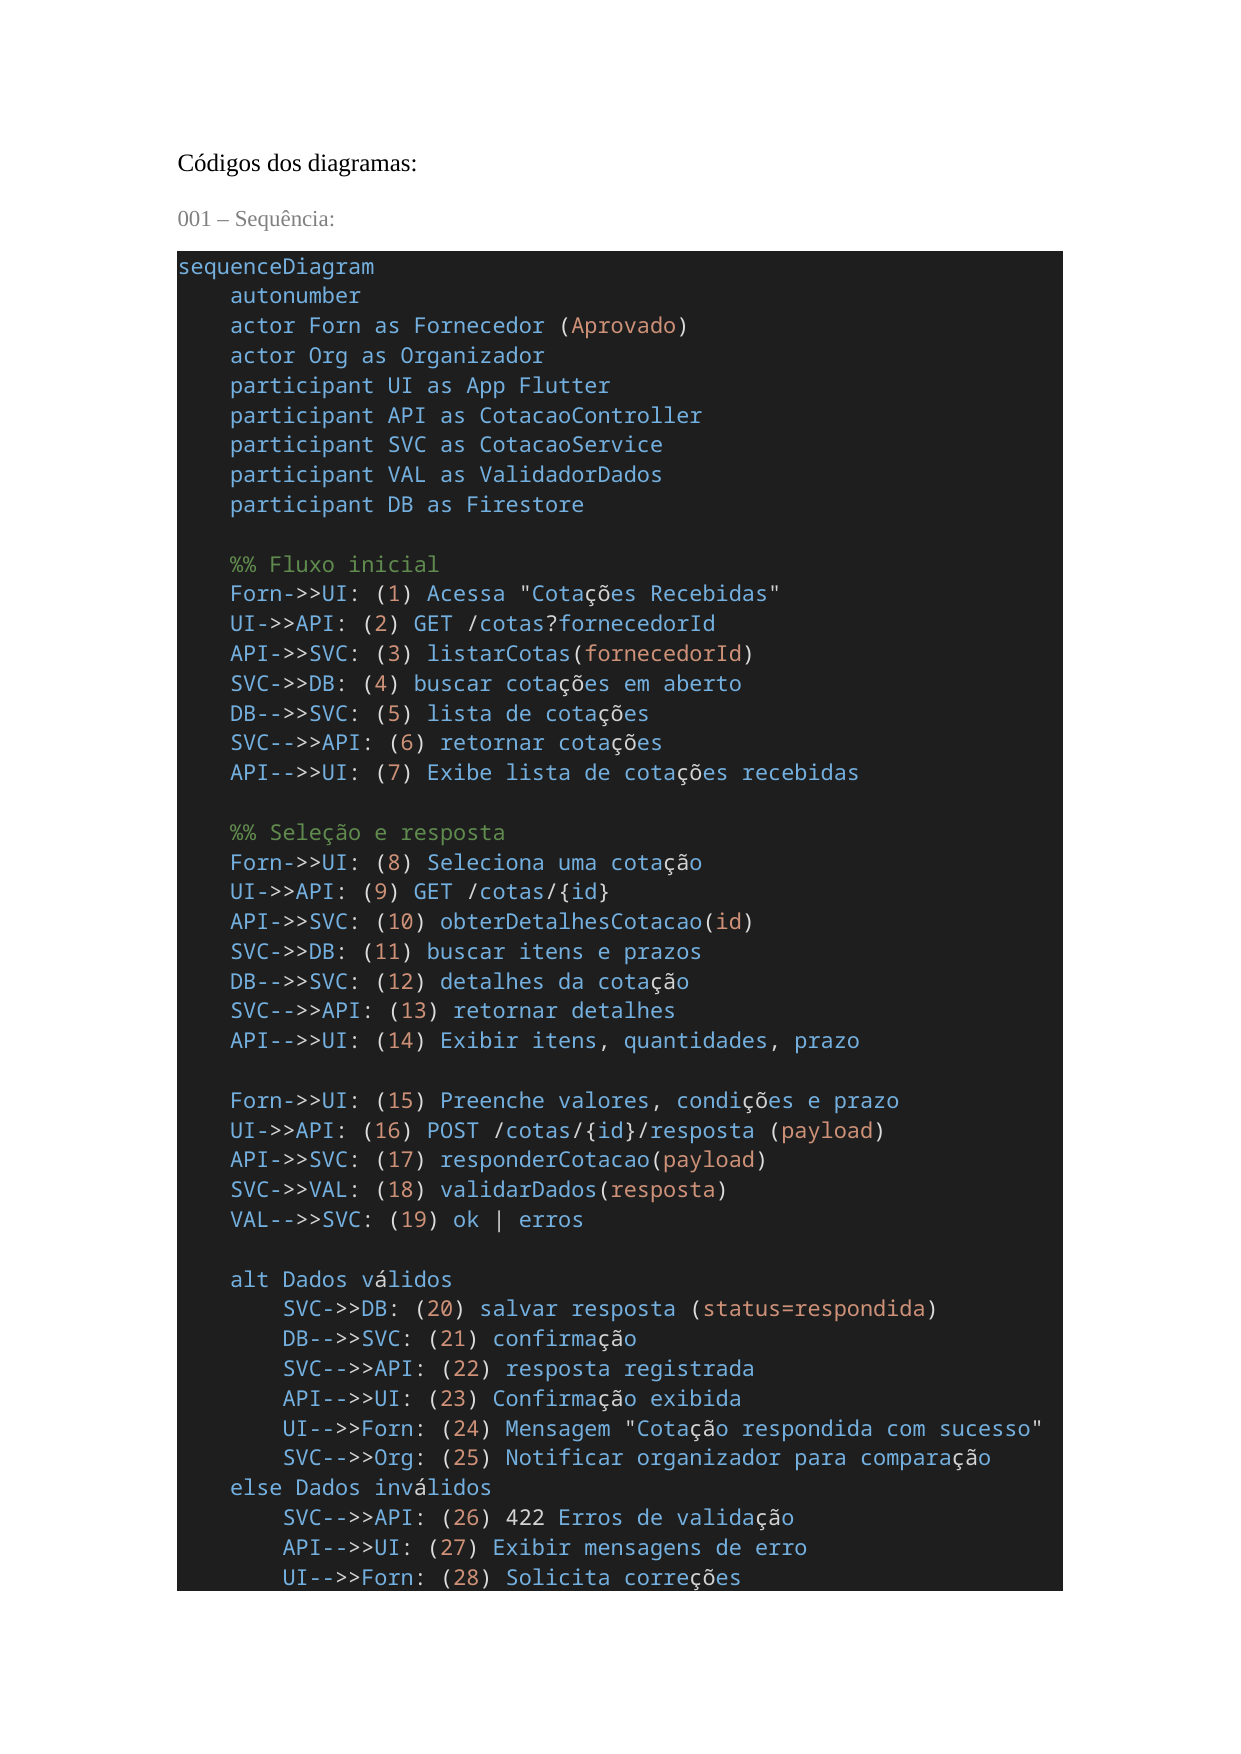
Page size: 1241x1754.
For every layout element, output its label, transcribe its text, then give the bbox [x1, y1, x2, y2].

text %% Seleção e resposta [177, 817, 1063, 846]
text participant UI as App Flutter [177, 370, 1063, 399]
text SVC->>DB: (4) buscar cotações em aberto [177, 668, 1063, 697]
text participant DB as Firestore [177, 489, 1063, 519]
text VAL-->>SVC: (19) ok | erros [177, 1204, 1063, 1234]
text Códigos dos diagramas: [177, 148, 1063, 176]
text SVC-->>API: (22) resposta registrada [177, 1353, 1063, 1383]
text 001 – Sequência: [177, 206, 1063, 232]
text UI-->>Forn: (28) Solicita correções [177, 1561, 1063, 1591]
text API-->>UI: (27) Exibir mensagens de erro [177, 1532, 1063, 1561]
text else Dados inválidos [177, 1472, 1063, 1502]
text UI->>API: (2) GET /cotas?fornecedorId [177, 608, 1063, 638]
text SVC-->>Org: (25) Notificar organizador para comparação [177, 1442, 1063, 1472]
text UI-->>Forn: (24) Mensagem "Cotação respondida com sucesso" [177, 1412, 1063, 1442]
text API-->>UI: (7) Exibe lista de cotações recebidas [177, 757, 1063, 787]
text SVC-->>API: (13) retornar detalhes [177, 995, 1063, 1025]
text participant SVC as CotacaoService [177, 429, 1063, 459]
text UI->>API: (9) GET /cotas/{id} [177, 876, 1063, 906]
text SVC->>DB: (20) salvar resposta (status=respondida) [177, 1293, 1063, 1323]
text SVC->>DB: (11) buscar itens e prazos [177, 936, 1063, 966]
text participant API as CotacaoController [177, 399, 1063, 429]
text DB-->>SVC: (12) detalhes da cotação [177, 966, 1063, 995]
text API-->>UI: (14) Exibir itens, quantidades, prazo [177, 1025, 1063, 1055]
text API->>SVC: (10) obterDetalhesCotacao(id) [177, 906, 1063, 936]
text autonumber [177, 280, 1063, 310]
text API-->>UI: (23) Confirmação exibida [177, 1383, 1063, 1412]
text Forn->>UI: (8) Seleciona uma cotação [177, 846, 1063, 876]
text SVC->>VAL: (18) validarDados(resposta) [177, 1174, 1063, 1204]
text actor Forn as Fornecedor (Aprovado) [177, 310, 1063, 340]
text SVC-->>API: (6) retornar cotações [177, 727, 1063, 757]
text sequenceDiagram [177, 251, 1063, 280]
text API->>SVC: (17) responderCotacao(payload) [177, 1144, 1063, 1174]
text Forn->>UI: (1) Acessa "Cotações Recebidas" [177, 578, 1063, 608]
text actor Org as Organizador [177, 340, 1063, 370]
text Forn->>UI: (15) Preenche valores, condições e prazo [177, 1085, 1063, 1114]
text alt Dados válidos [177, 1263, 1063, 1293]
text API->>SVC: (3) listarCotas(fornecedorId) [177, 638, 1063, 668]
text SVC-->>API: (26) 422 Erros de validação [177, 1502, 1063, 1532]
text DB-->>SVC: (5) lista de cotações [177, 697, 1063, 727]
text participant VAL as ValidadorDados [177, 459, 1063, 489]
text DB-->>SVC: (21) confirmação [177, 1323, 1063, 1353]
text UI->>API: (16) POST /cotas/{id}/resposta (payload) [177, 1114, 1063, 1144]
text %% Fluxo inicial [177, 548, 1063, 578]
